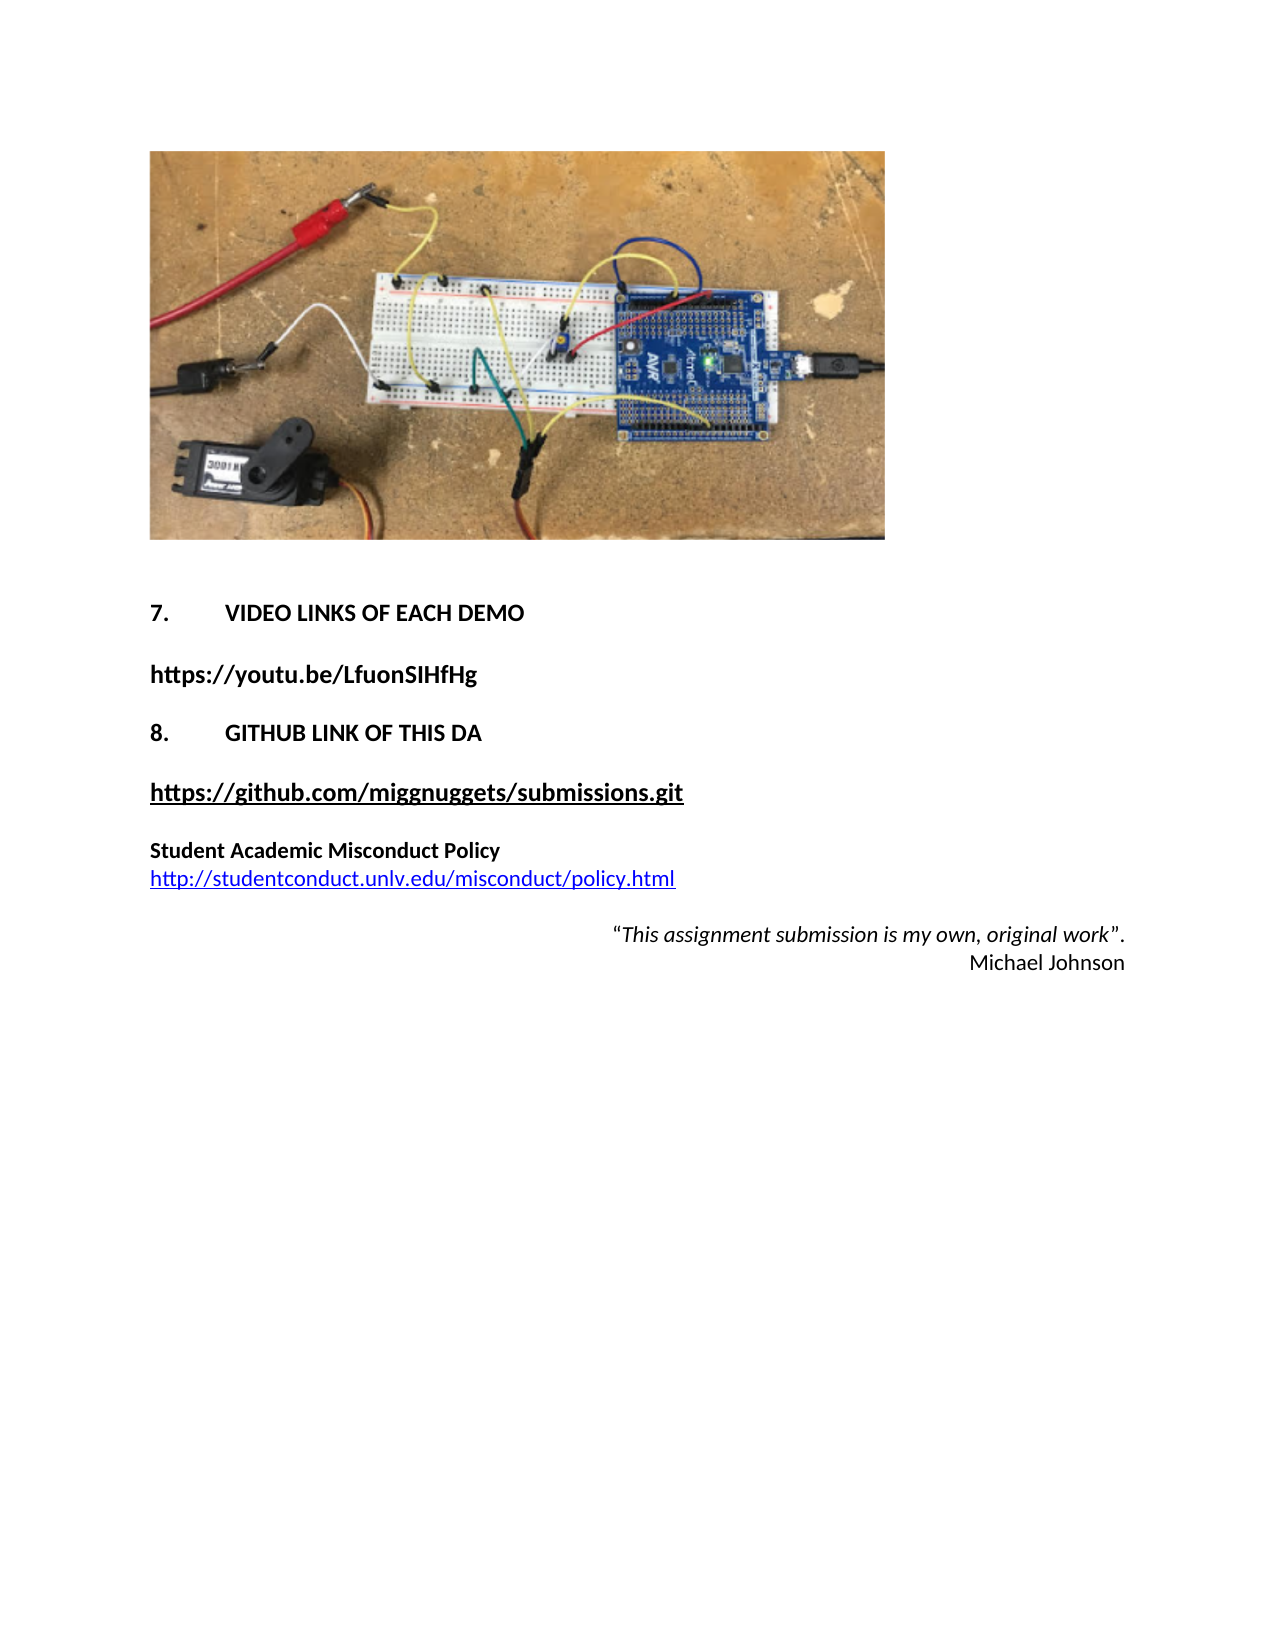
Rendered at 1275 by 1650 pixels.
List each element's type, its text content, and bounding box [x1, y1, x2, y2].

text “This assignment submission is my own, original work”. [150, 920, 1125, 948]
text Michael Johnson [150, 948, 1125, 976]
text Student Academic Misconduct Policy [150, 836, 1125, 864]
text https://github.com/miggnuggets/submissions.git [150, 776, 1125, 808]
list VIDEO LINKS OF EACH DEMO [150, 597, 1125, 627]
text https://youtu.be/LfuonSIHfHg [150, 658, 1125, 689]
list GITHUB LINK OF THIS DA [150, 718, 1125, 748]
picture [151, 152, 884, 539]
text http://studentconduct.unlv.edu/misconduct/policy.html [150, 864, 1125, 892]
